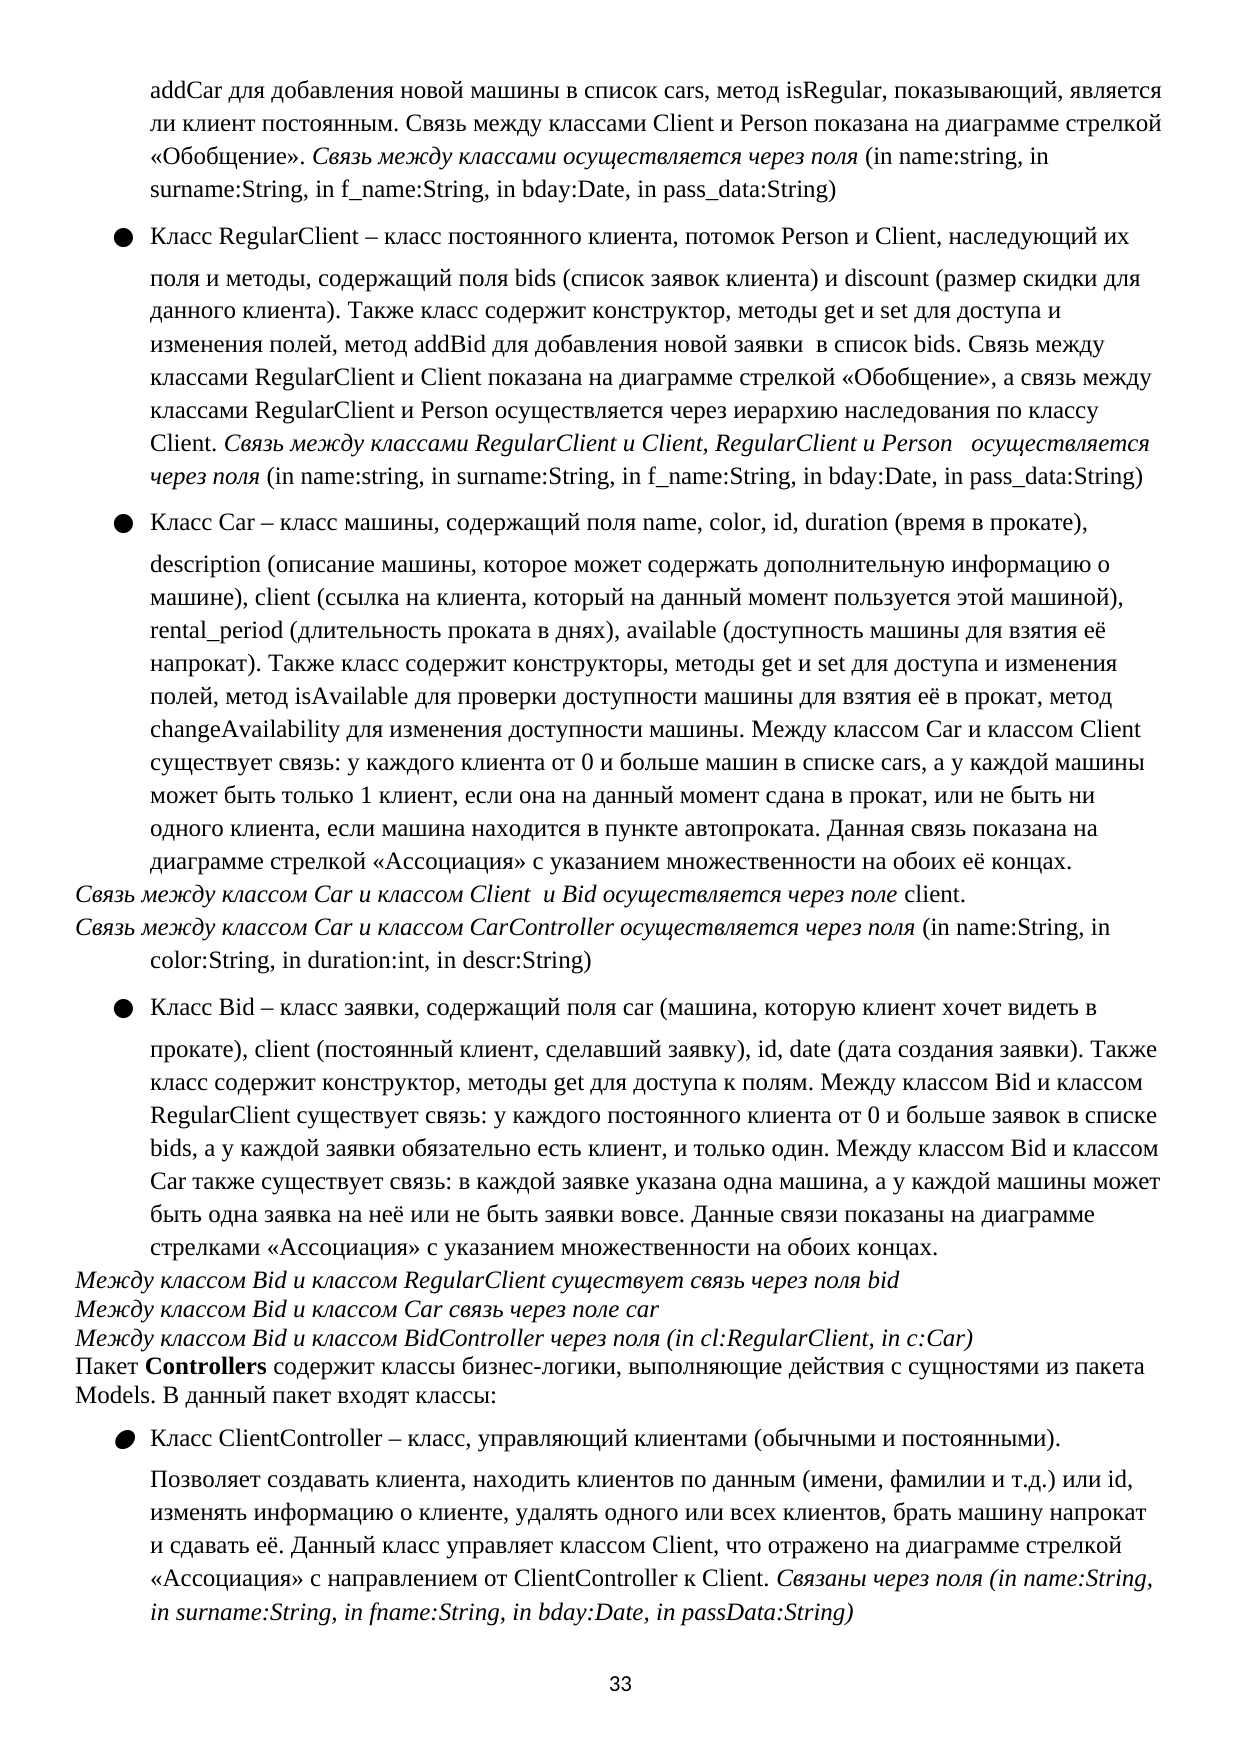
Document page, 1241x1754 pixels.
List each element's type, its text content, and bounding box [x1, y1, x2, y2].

text Связь между классом Car и классом CarController осуществляется через поля (in name:String, in color:String, in duration:int, in descr:String) [75, 912, 1165, 974]
list Класс Car – класс машины, содержащий поля name, color, id, duration (время в прокате), description (описание машины, которое может содержать дополнительную информацию о машине), client (ссылка на клиента, который на данный момент пользуется этой машиной), rental_period (длительность проката в днях), available (доступность машины для взятия её напрокат). Также класс содержит конструкторы, методы get и set для доступа и изменения полей, метод isAvailable для проверки доступности машины для взятия её в прокат, метод changeAvailability для изменения доступности машины. Между классом Car и классом Client существует связь: у каждого клиента от 0 и больше машин в списке cars, а у каждой машины может быть только 1 клиент, если она на данный момент сдана в прокат, или не быть ни одного клиента, если машина находится в пункте автопроката. Данная связь показана на диаграмме стрелкой «Ассоциация» с указанием множественности на обоих её концах. [112, 494, 1165, 875]
text Между классом Bid и классом BidController через поля (in cl:RegularClient, in c:Car) [75, 1323, 1165, 1351]
list Класс ClientController – класс, управляющий клиентами (обычными и постоянными). Позволяет создавать клиента, находить клиентов по данным (имени, фамилии и т.д.) или id, изменять информацию о клиенте, удалять одного или всех клиентов, брать машину напрокат и сдавать её. Данный класс управляет классом Client, что отражено на диаграмме стрелкой «Ассоциация» с направлением от ClientController к Client. Связаны через поля (in name:String, in surname:String, in fname:String, in bday:Date, in passData:String) [112, 1409, 1165, 1625]
text Между классом Bid и классом Car связь через поле car [75, 1294, 1165, 1323]
text Связь между классом Car и классом Client и Bid осуществляется через поле client. [75, 879, 1165, 908]
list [112, 75, 1165, 203]
list Класс Bid – класс заявки, содержащий поля car (машина, которую клиент хочет видеть в прокате), client (постоянный клиент, сделавший заявку), id, date (дата создания заявки). Также класс содержит конструктор, методы get для доступа к полям. Между классом Bid и классом RegularClient существует связь: у каждого постоянного клиента от 0 и больше заявок в списке bids, а у каждой заявки обязательно есть клиент, и только один. Между классом Bid и классом Car также существует связь: в каждой заявке указана одна машина, а у каждой машины может быть одна заявка на неё или не быть заявки вовсе. Данные связи показаны на диаграмме стрелками «Ассоциация» с указанием множественности на обоих концах. [112, 978, 1165, 1261]
text Пакет Controllers содержит классы бизнес-логики, выполняющие действия с сущностями из пакета Models. В данный пакет входят классы: [75, 1351, 1165, 1409]
list Класс RegularClient – класс постоянного клиента, потомок Person и Client, наследующий их поля и методы, содержащий поля bids (список заявок клиента) и discount (размер скидки для данного клиента). Также класс содержит конструктор, методы get и set для доступа и изменения полей, метод addBid для добавления новой заявки в список bids. Связь между классами RegularClient и Client показана на диаграмме стрелкой «Обобщение», а связь между классами RegularClient и Person осуществляется через иерархию наследования по классу Client. Связь между классами RegularClient и Client, RegularClient и Person осуществляется через поля (in name:string, in surname:String, in f_name:String, in bday:Date, in pass_data:String) [112, 207, 1165, 489]
text Между классом Bid и классом RegularClient существует связь через поля bid [75, 1265, 1165, 1294]
